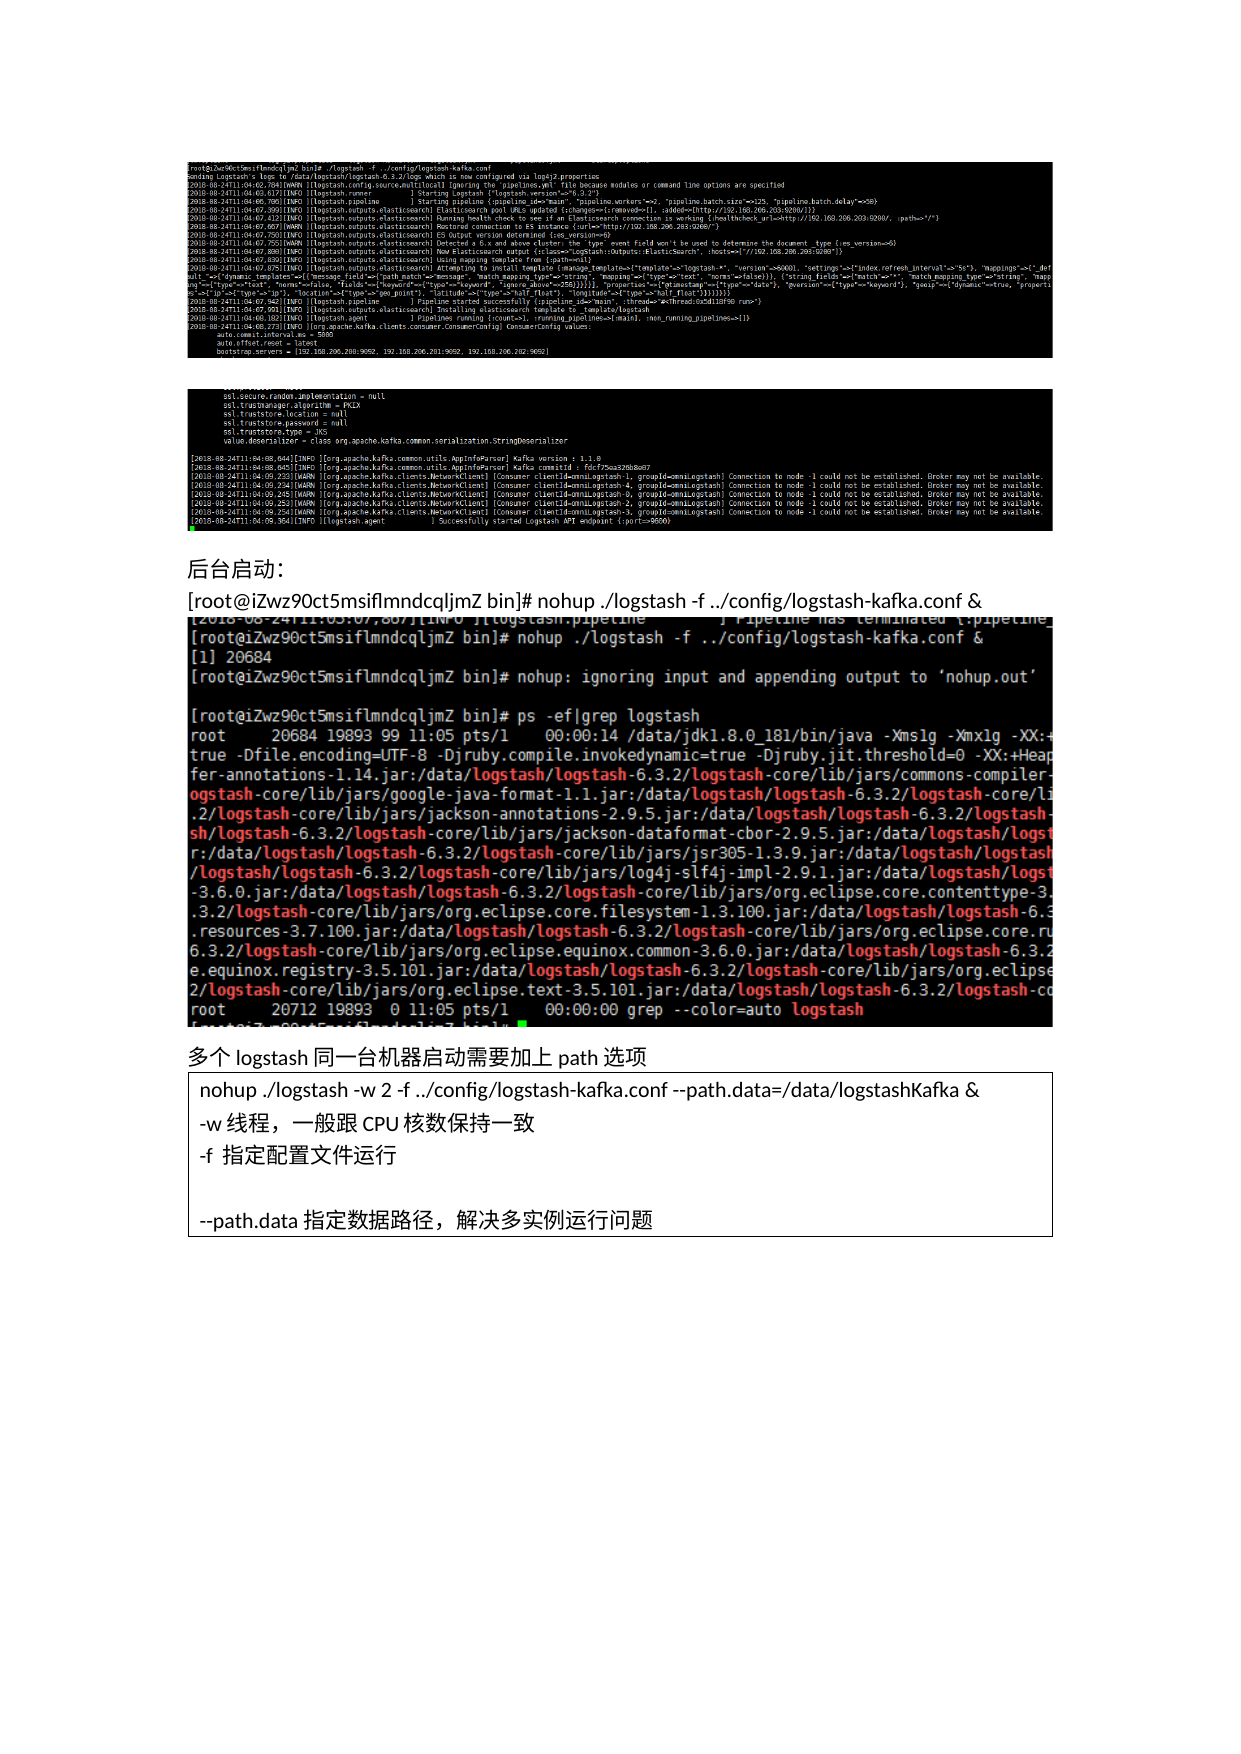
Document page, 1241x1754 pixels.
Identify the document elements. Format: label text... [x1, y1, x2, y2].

picture [187, 617, 1053, 1027]
text 后台启动： [187, 552, 1053, 584]
picture [187, 389, 1053, 531]
picture [187, 162, 1053, 358]
table_header nohup ./logstash -w 2 -f ../config/logstash-kafka.conf --path.data=/data/logstashKafka & -w 线程，一般跟CPU核数保持一致 -f 指定配置文件运行 --path.data 指定数据路径，解决多实例运行问题 [189, 1073, 1052, 1236]
text [root@iZwz90ct5msiflmndcqljmZ bin]# nohup ./logstash -f ../config/logstash-kafka.conf & [187, 584, 1053, 617]
text 多个logstash同一台机器启动需要加上path选项 [187, 1039, 1053, 1072]
